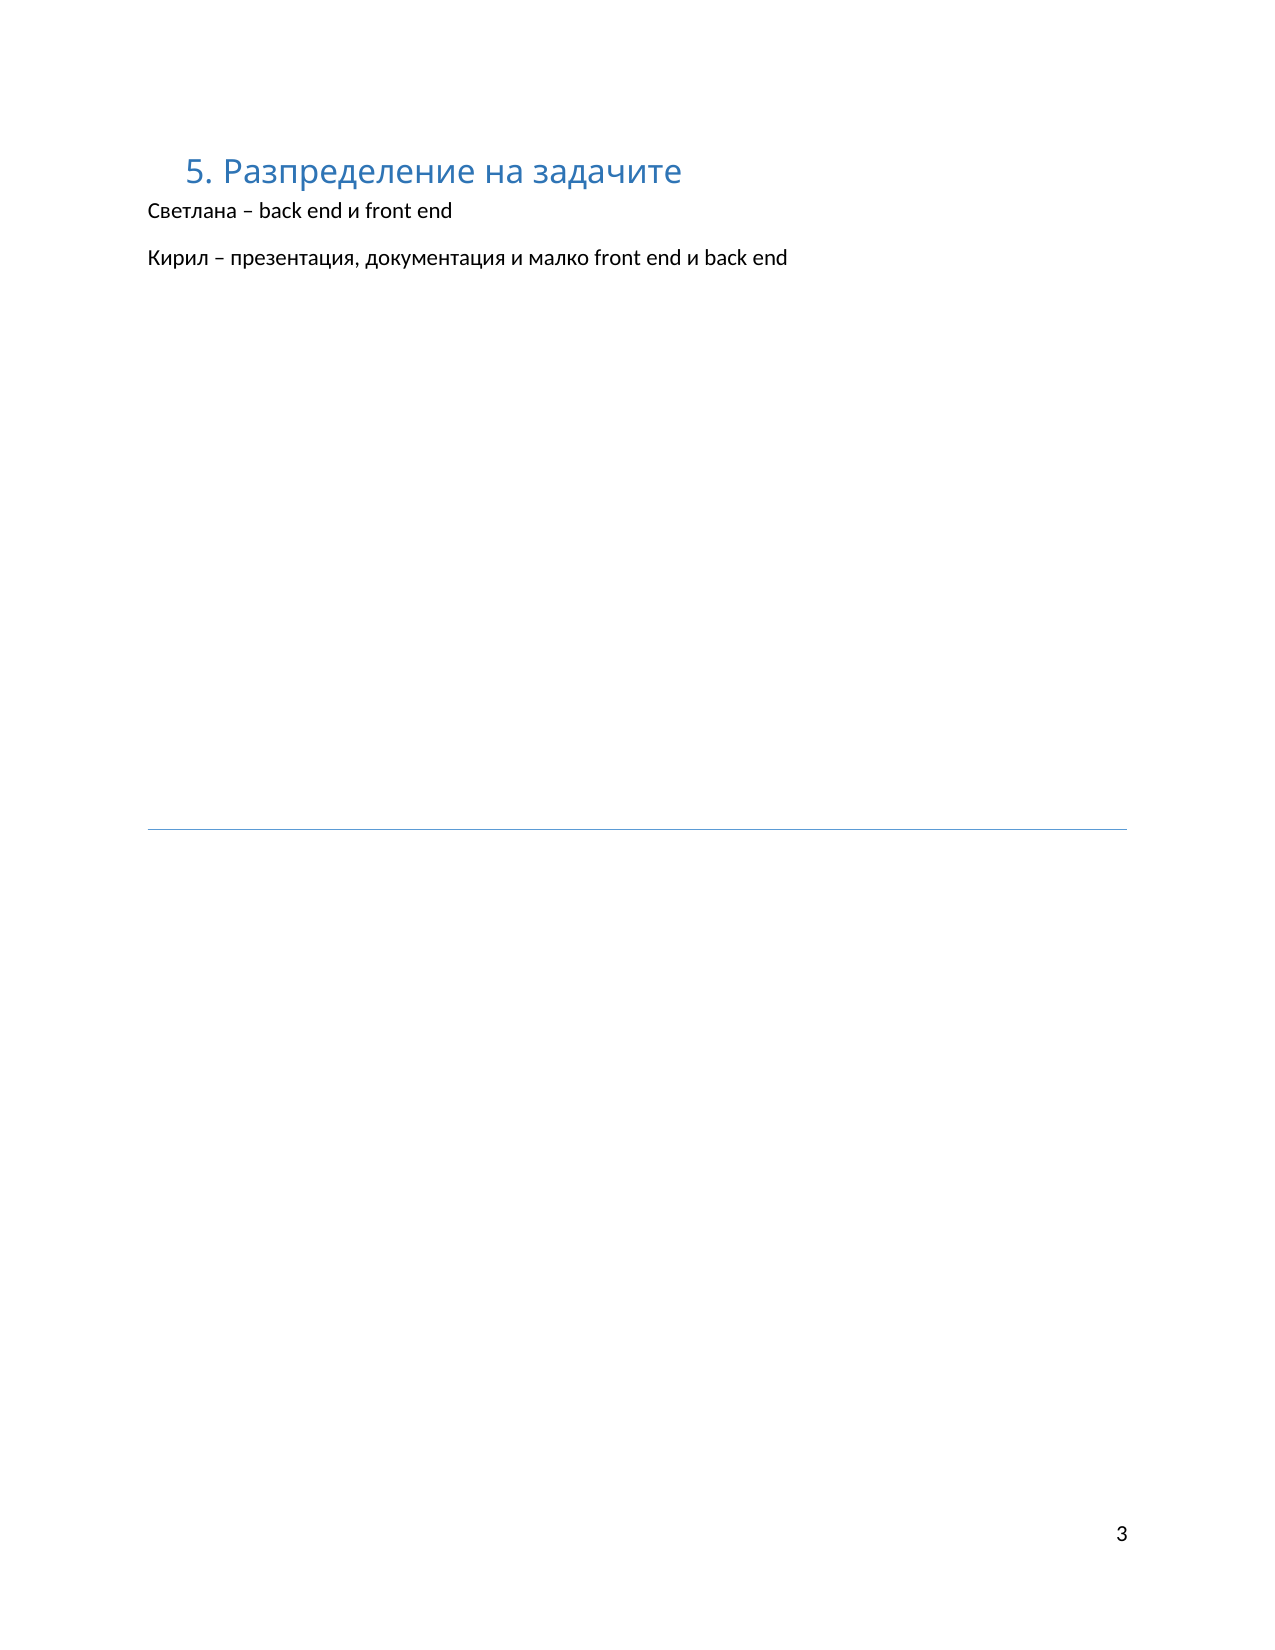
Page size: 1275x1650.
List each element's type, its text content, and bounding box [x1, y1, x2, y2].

text Кирил – презентация, документация и малко front end и back end [148, 243, 1127, 271]
subtitle Разпределение на задачите [185, 148, 1127, 193]
text Светлана – back end и front end [148, 197, 1127, 224]
